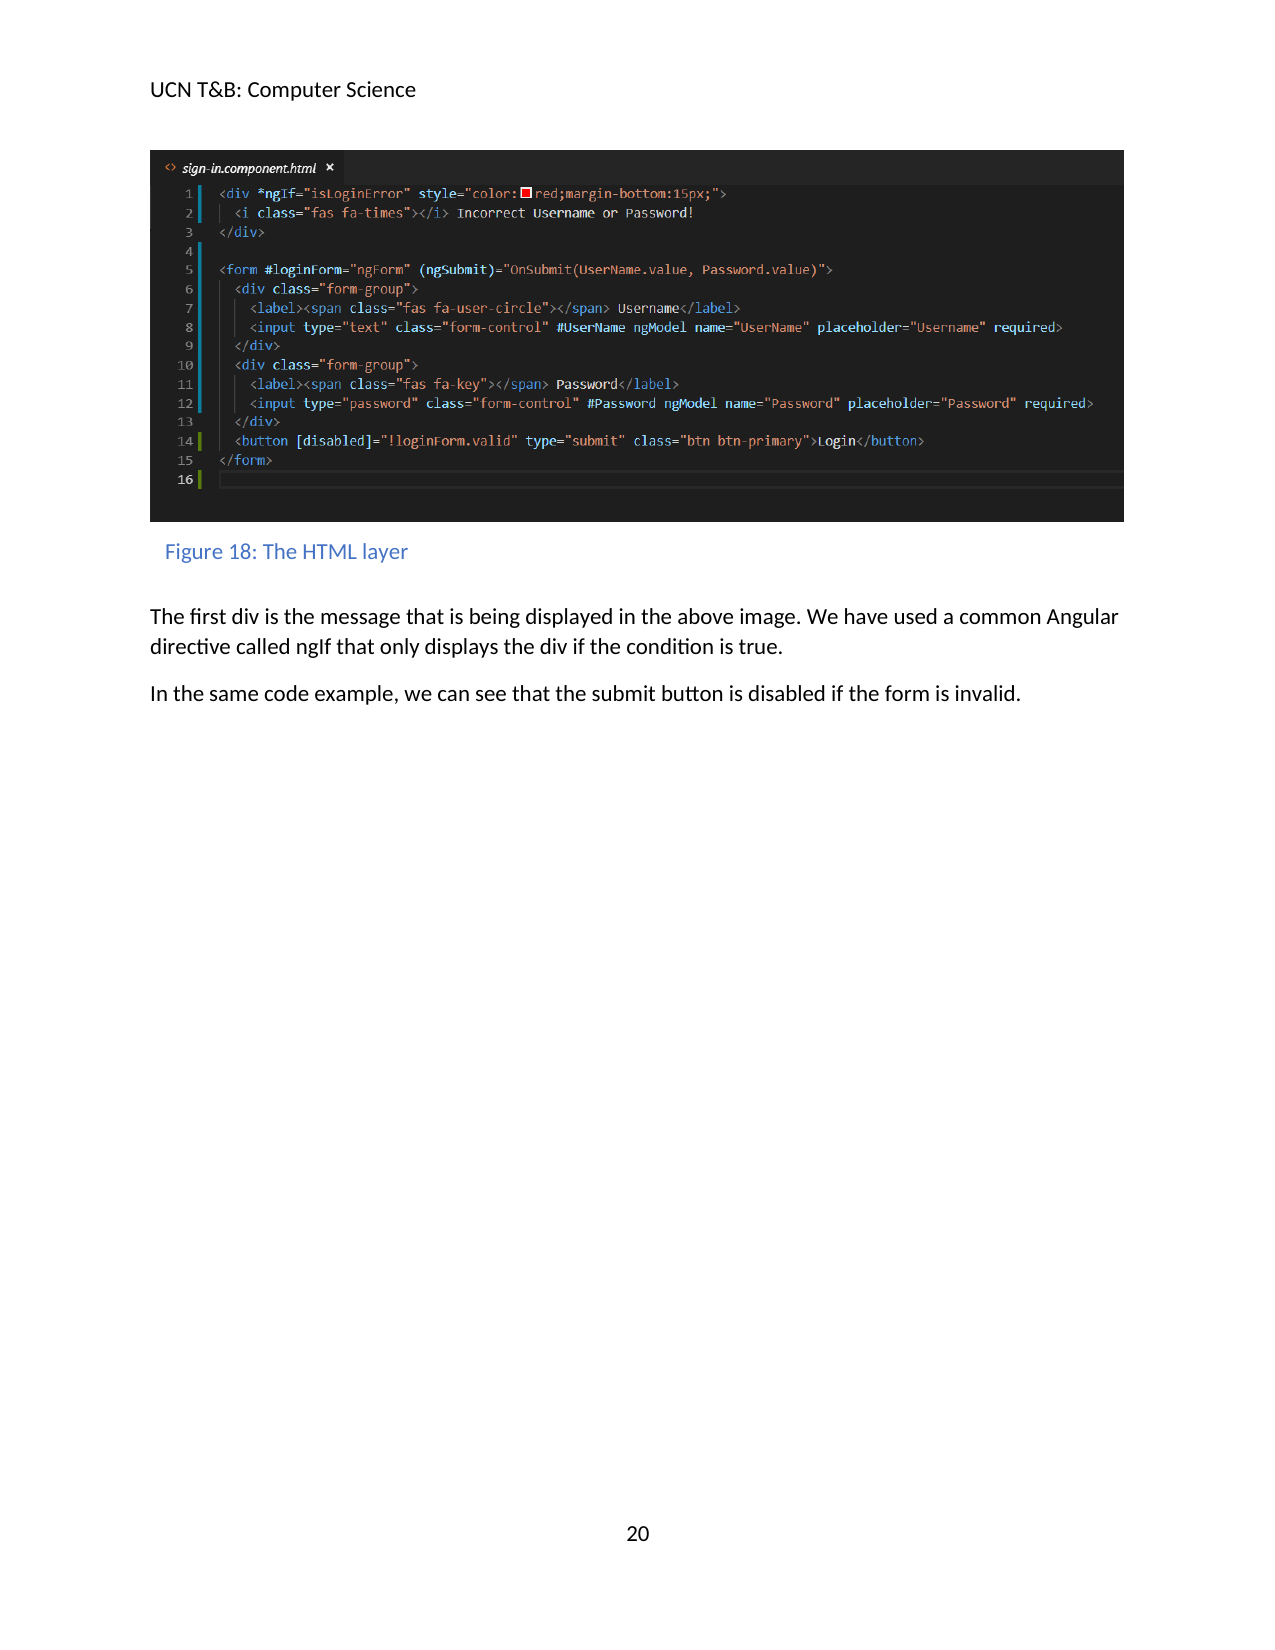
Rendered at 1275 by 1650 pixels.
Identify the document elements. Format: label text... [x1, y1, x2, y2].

picture [150, 150, 1124, 522]
text In the same code example, we can see that the submit button is disabled if the form is invalid. [150, 679, 1125, 707]
text The first div is the message that is being displayed in the above image. We have used a common Angular directive called ngIf that only displays the div if the condition is true. [150, 541, 1125, 660]
